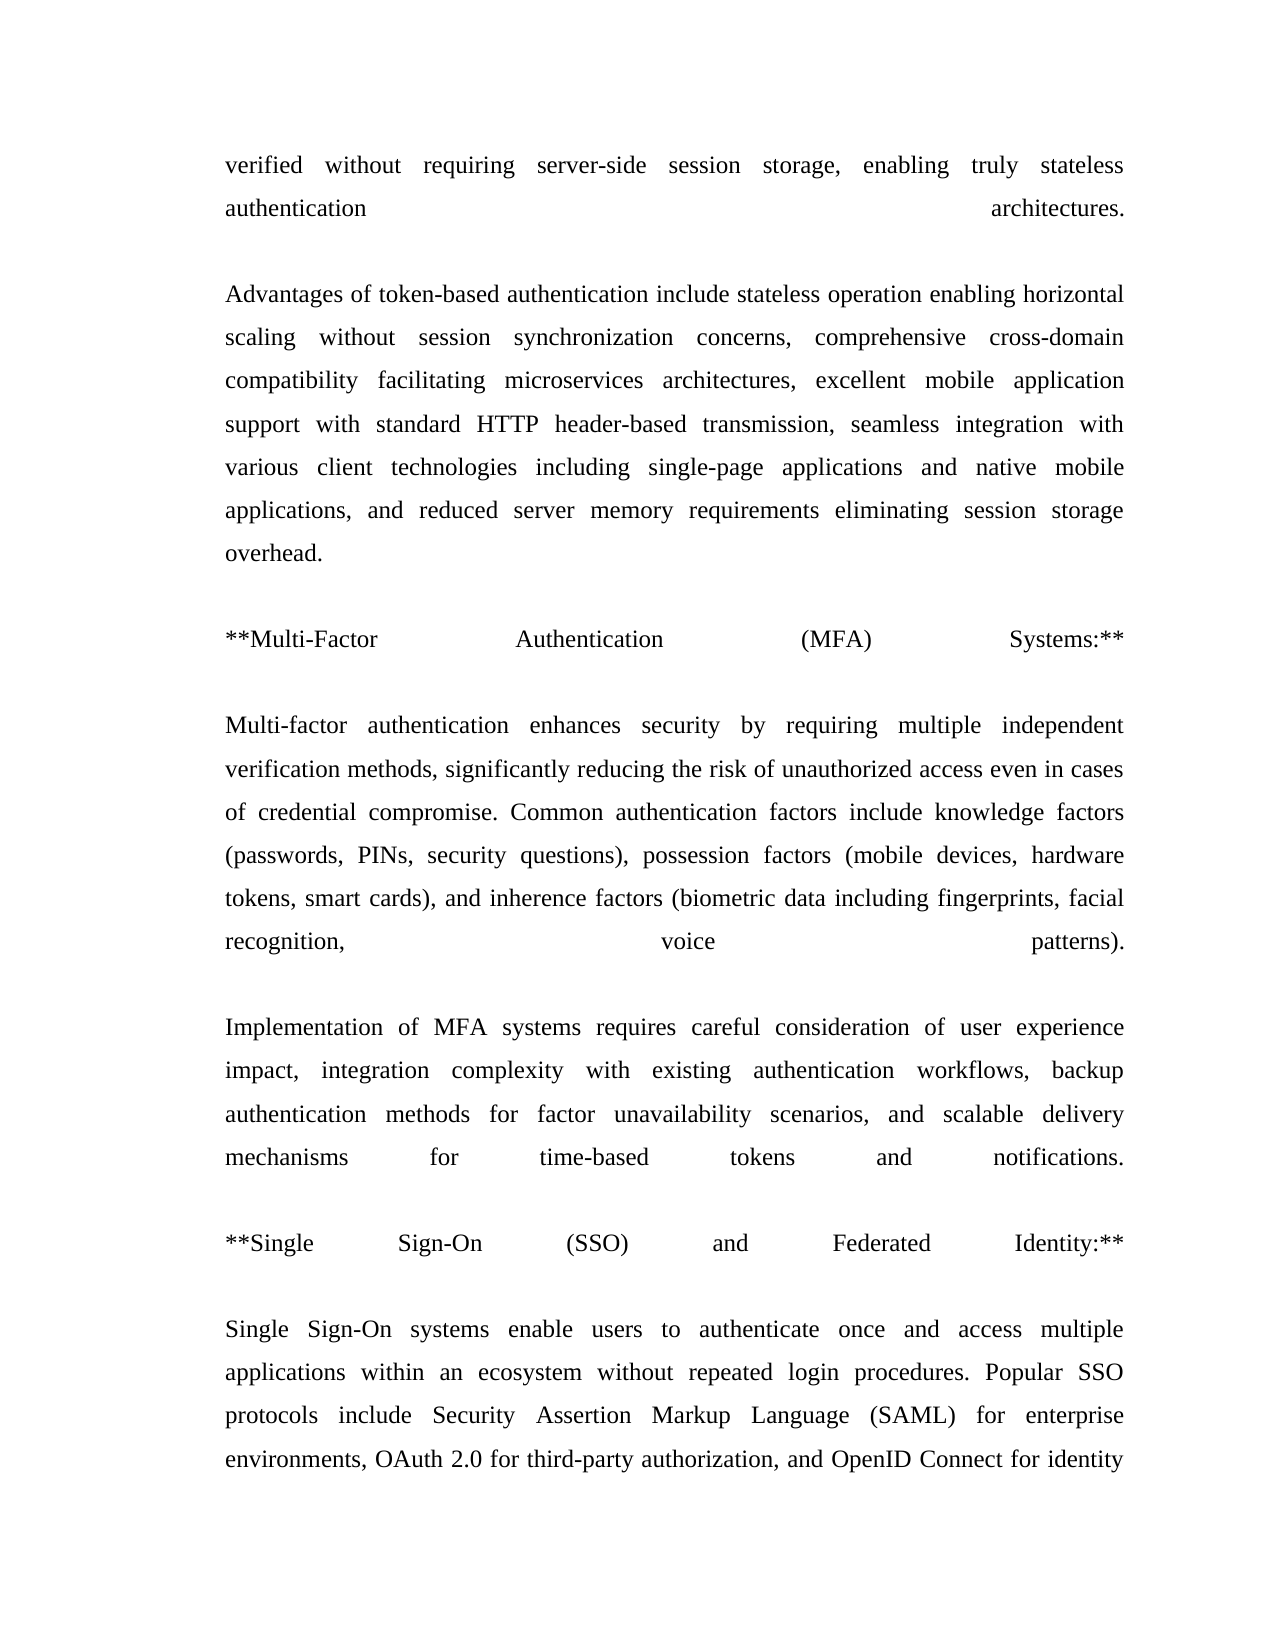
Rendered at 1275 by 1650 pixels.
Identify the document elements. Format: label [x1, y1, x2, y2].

text [225, 150, 1125, 1472]
